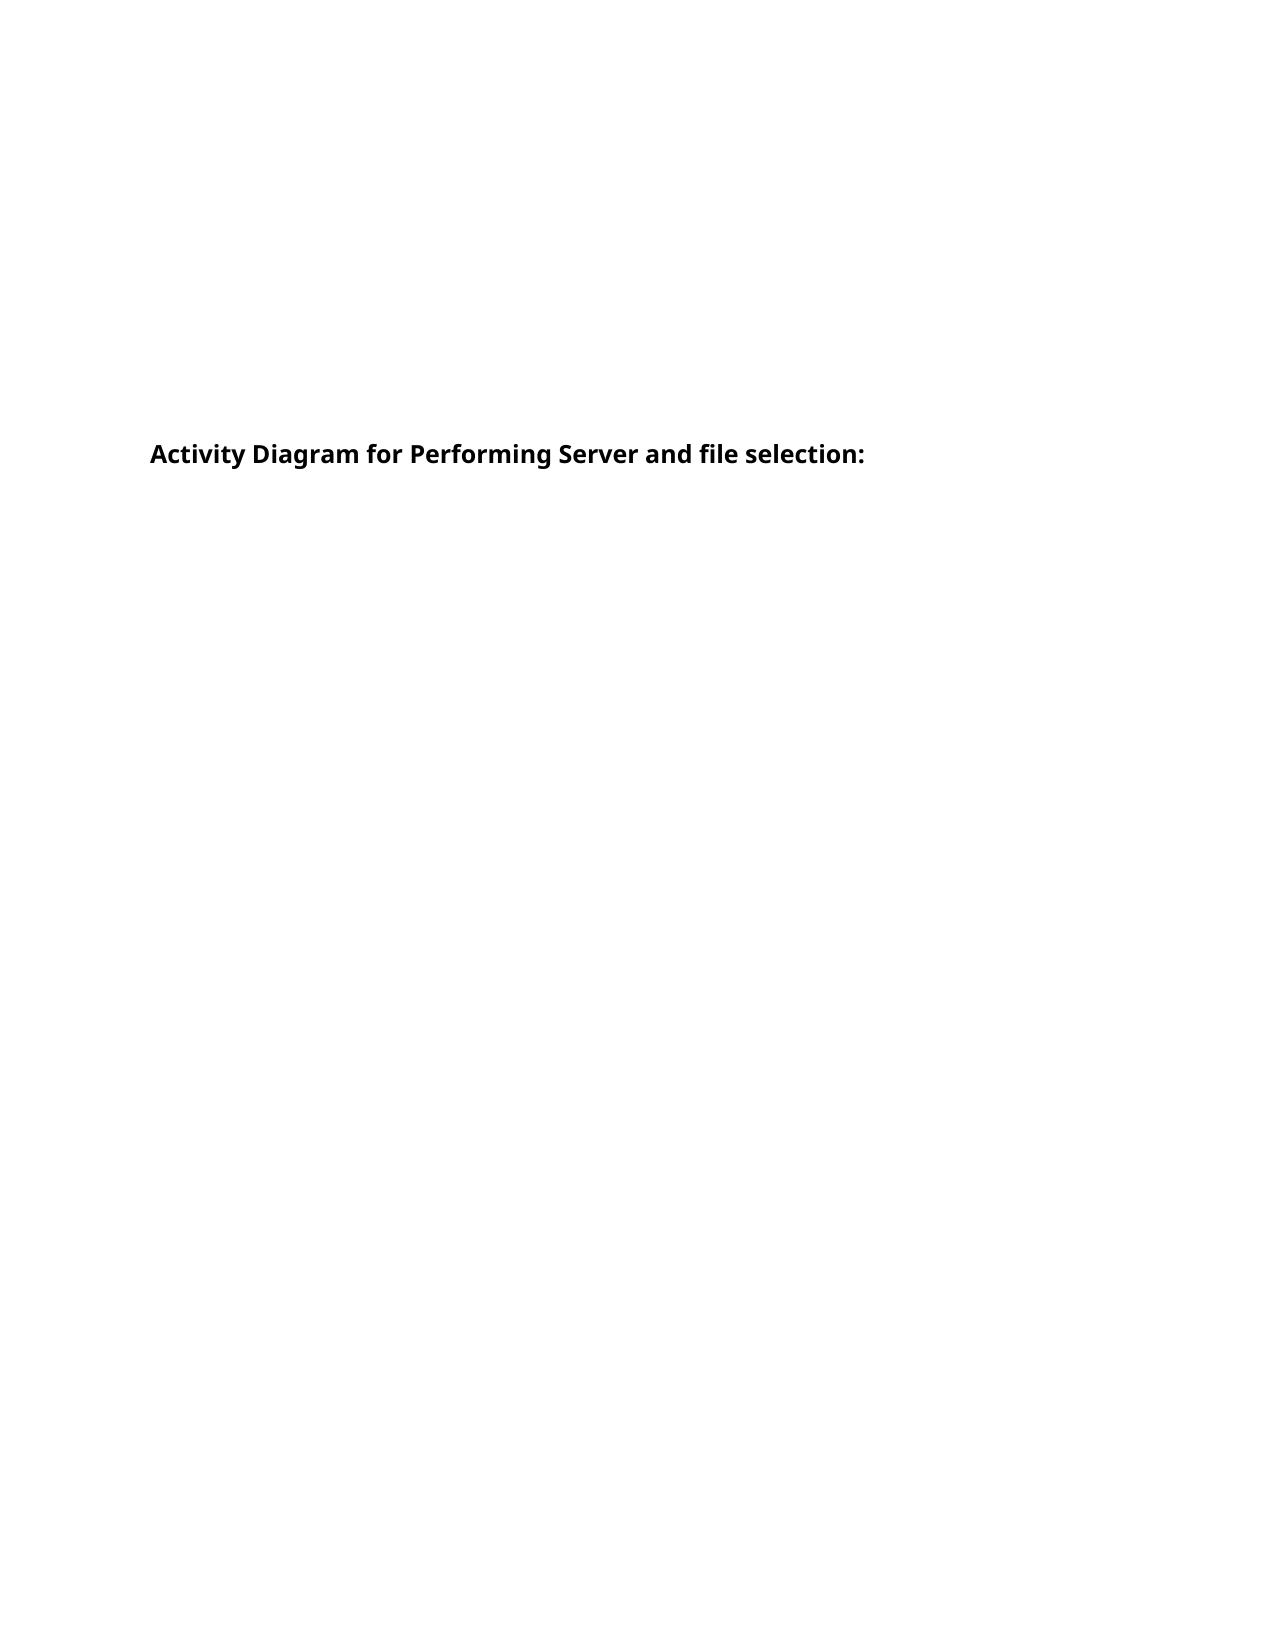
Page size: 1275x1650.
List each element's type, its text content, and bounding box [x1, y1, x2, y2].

text Activity Diagram for Performing Server and file selection: [150, 437, 1125, 471]
